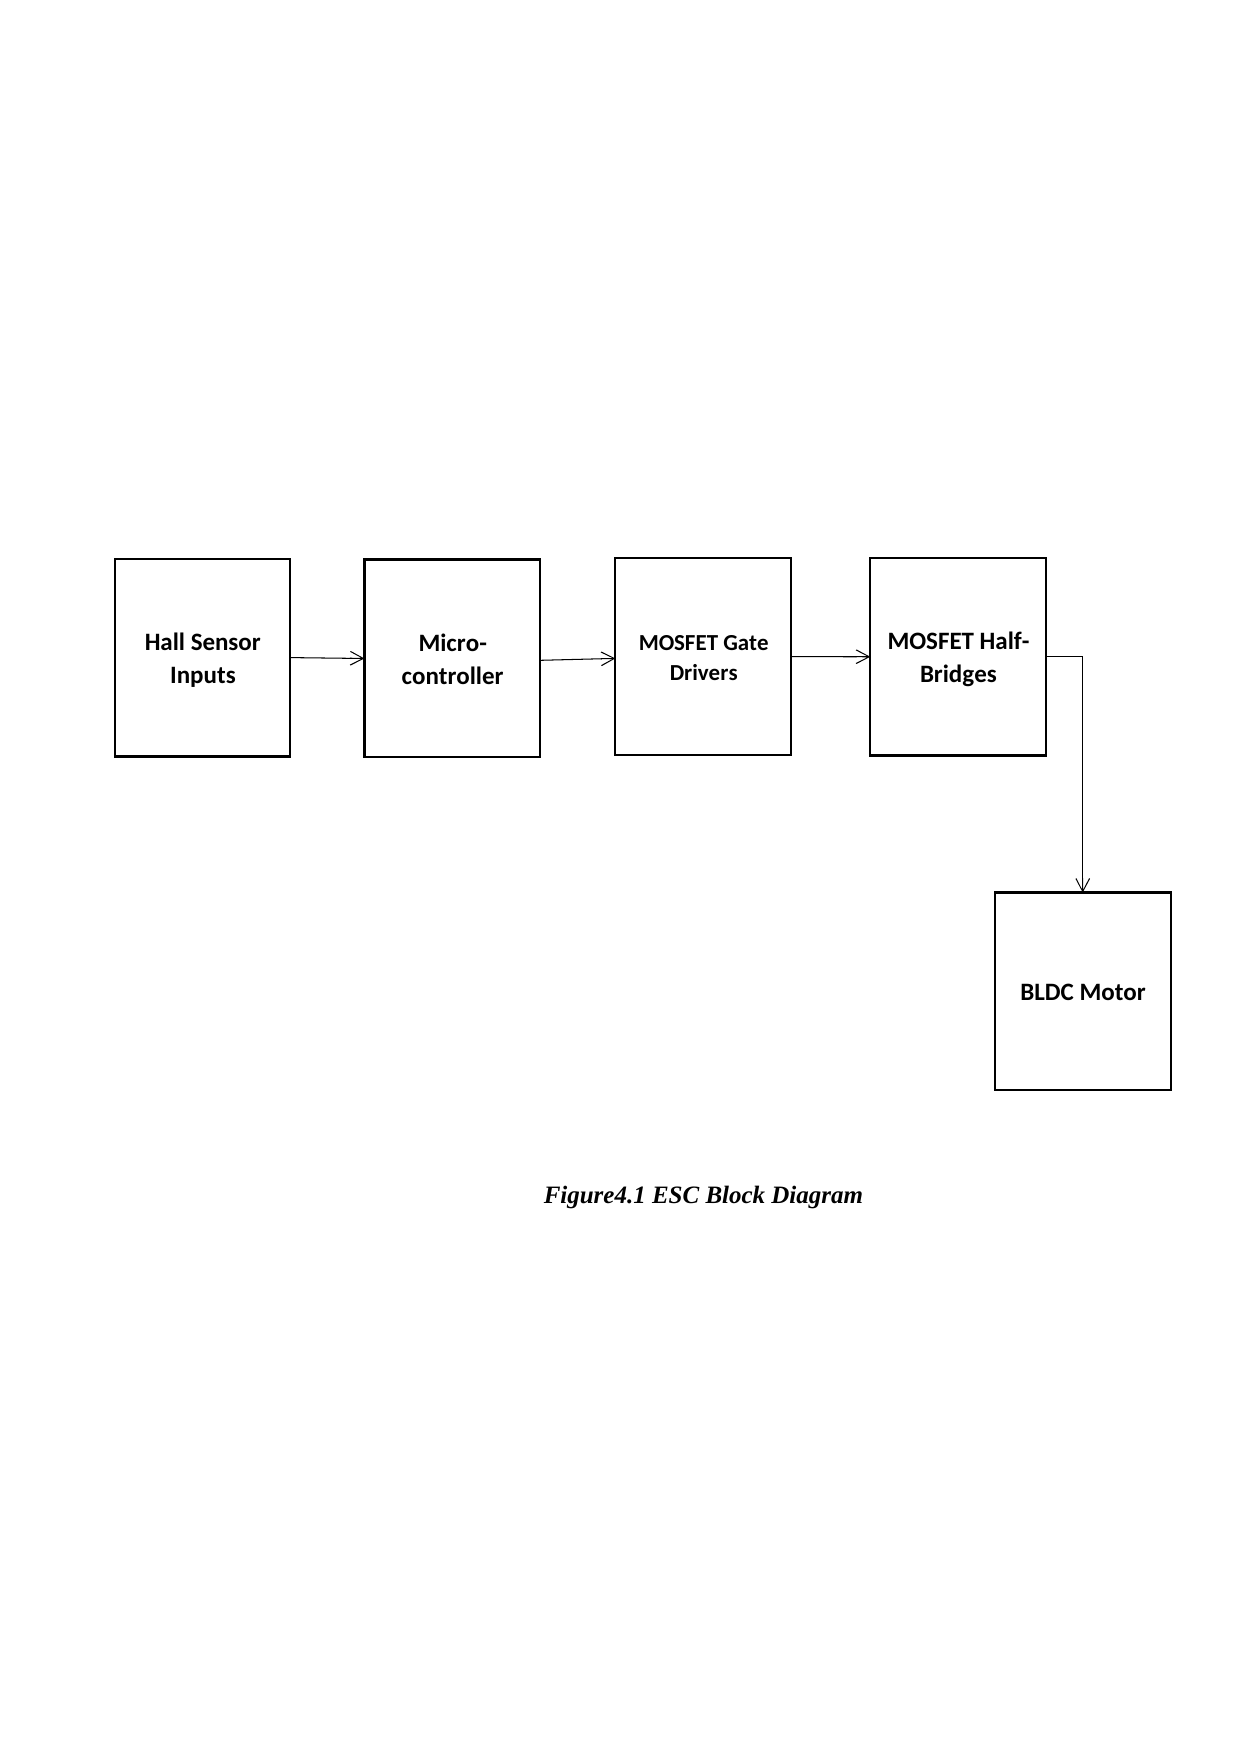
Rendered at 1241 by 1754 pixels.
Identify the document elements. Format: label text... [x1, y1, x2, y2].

text Figure4.1 ESC Block Diagram [233, 1180, 1173, 1208]
